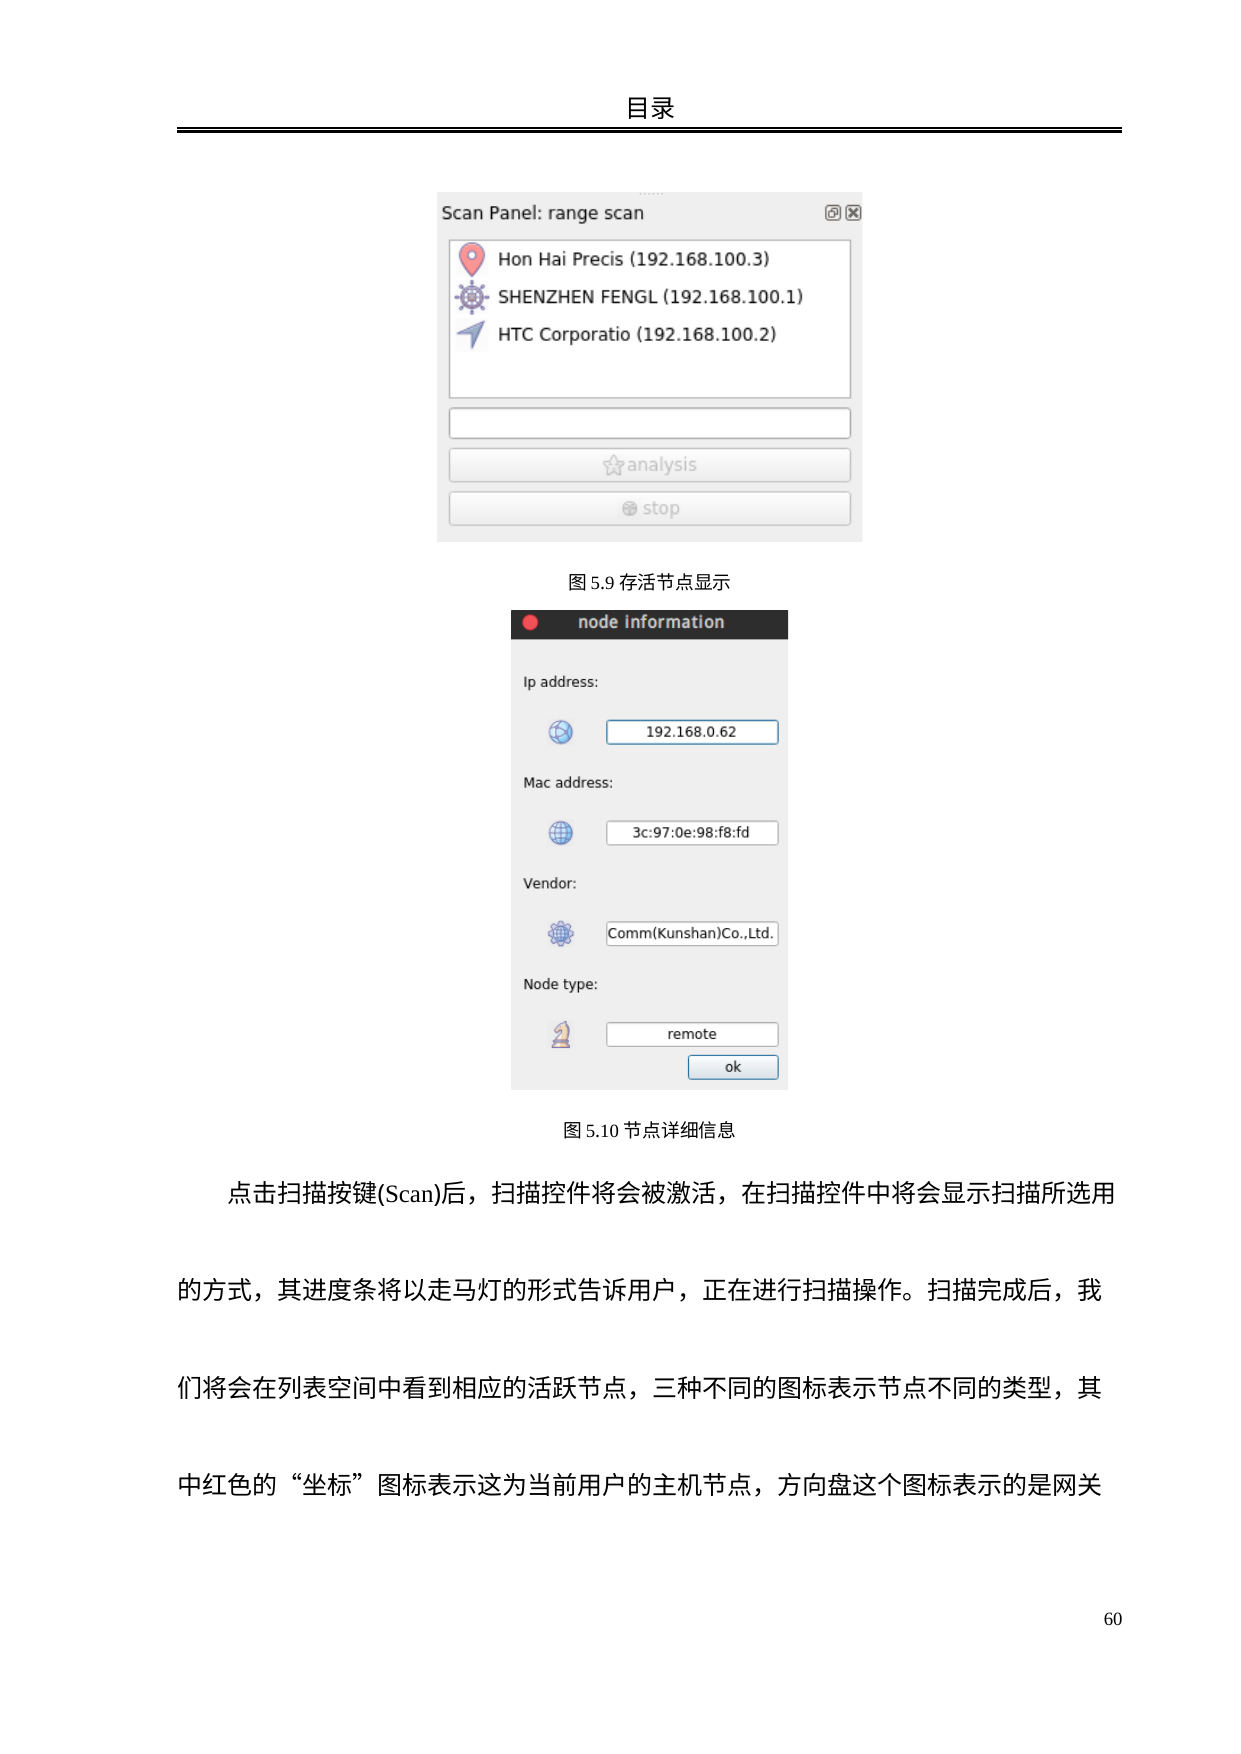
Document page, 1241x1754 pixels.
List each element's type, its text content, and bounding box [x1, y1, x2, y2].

picture [511, 610, 789, 1090]
picture [436, 192, 863, 542]
text 图5.10 节点详细信息 [177, 1113, 1122, 1145]
text 图5.9 存活节点显示 [177, 565, 1122, 597]
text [177, 1159, 1122, 1516]
